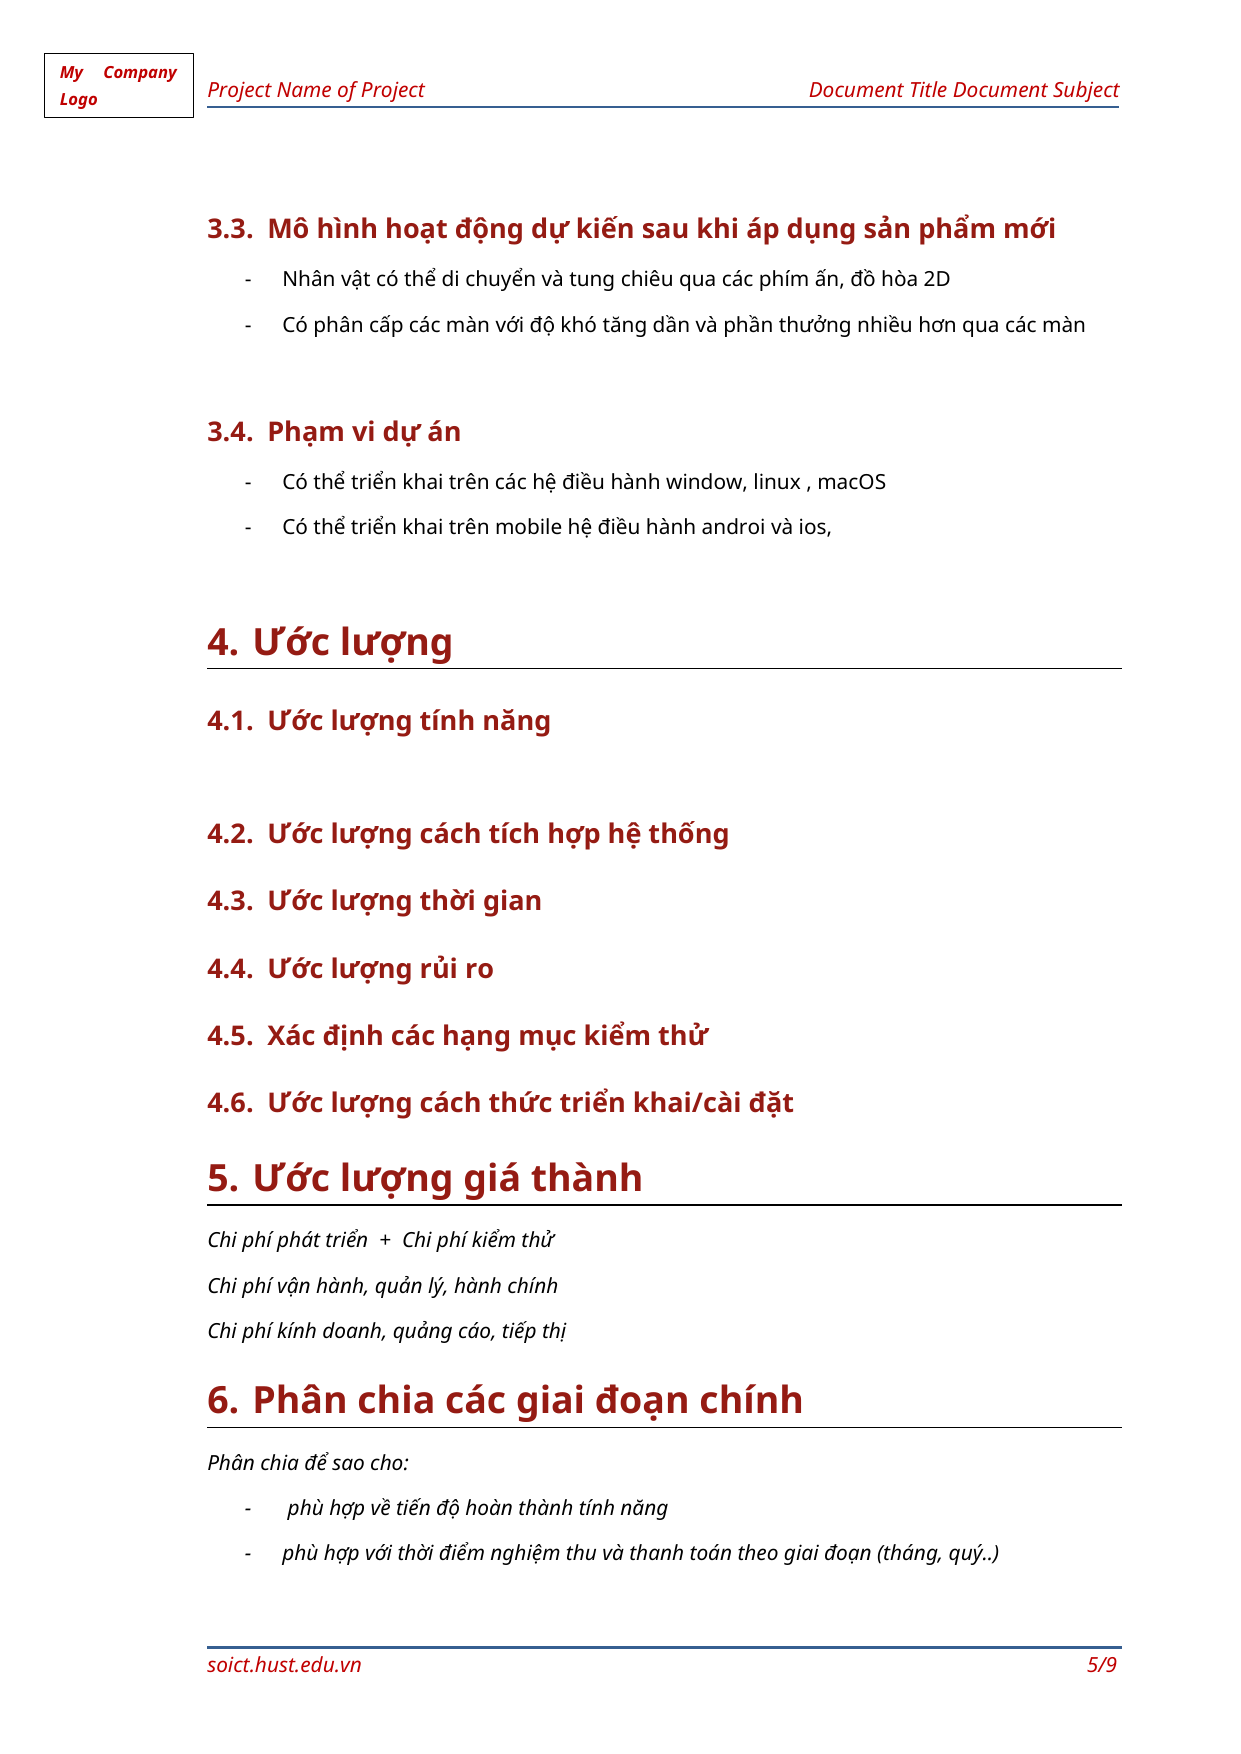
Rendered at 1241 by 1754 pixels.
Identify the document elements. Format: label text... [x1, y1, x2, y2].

subtitle Phân chia các giai đoạn chính [207, 1373, 1122, 1427]
list Nhân vật có thể di chuyển và tung chiêu qua các phím ấn, đồ hòa 2D [244, 264, 1122, 293]
list Có phân cấp các màn với độ khó tăng dần và phần thưởng nhiều hơn qua các màn [244, 310, 1122, 338]
list phù hợp về tiến độ hoàn thành tính năng [244, 1493, 1122, 1521]
subtitle Ước lượng cách thức triển khai/cài đặt [207, 1084, 1122, 1121]
subtitle Ước lượng tính năng [207, 702, 1122, 739]
list Có thể triển khai trên các hệ điều hành window, linux , macOS [244, 467, 1122, 496]
subtitle Xác định các hạng mục kiểm thử [207, 1017, 1122, 1053]
subtitle Ước lượng [207, 615, 1122, 668]
list phù hợp với thời điểm nghiệm thu và thanh toán theo giai đoạn (tháng, quý..) [244, 1538, 1122, 1566]
subtitle Mô hình hoạt động dự kiến sau khi áp dụng sản phẩm mới [207, 210, 1122, 247]
subtitle Phạm vi dự án [207, 412, 1122, 449]
subtitle Ước lượng cách tích hợp hệ thống [207, 814, 1122, 851]
subtitle Ước lượng giá thành [207, 1151, 1122, 1204]
subtitle Ước lượng thời gian [207, 882, 1122, 919]
text Phân chia để sao cho: [207, 1448, 1122, 1476]
text Chi phí kính doanh, quảng cáo, tiếp thị [207, 1316, 1122, 1344]
list Có thể triển khai trên mobile hệ điều hành androi và ios, [244, 512, 1122, 541]
text Chi phí phát triển + Chi phí kiểm thử [207, 1226, 1122, 1254]
text Chi phí vận hành, quản lý, hành chính [207, 1271, 1122, 1299]
subtitle Ước lượng rủi ro [207, 949, 1122, 986]
